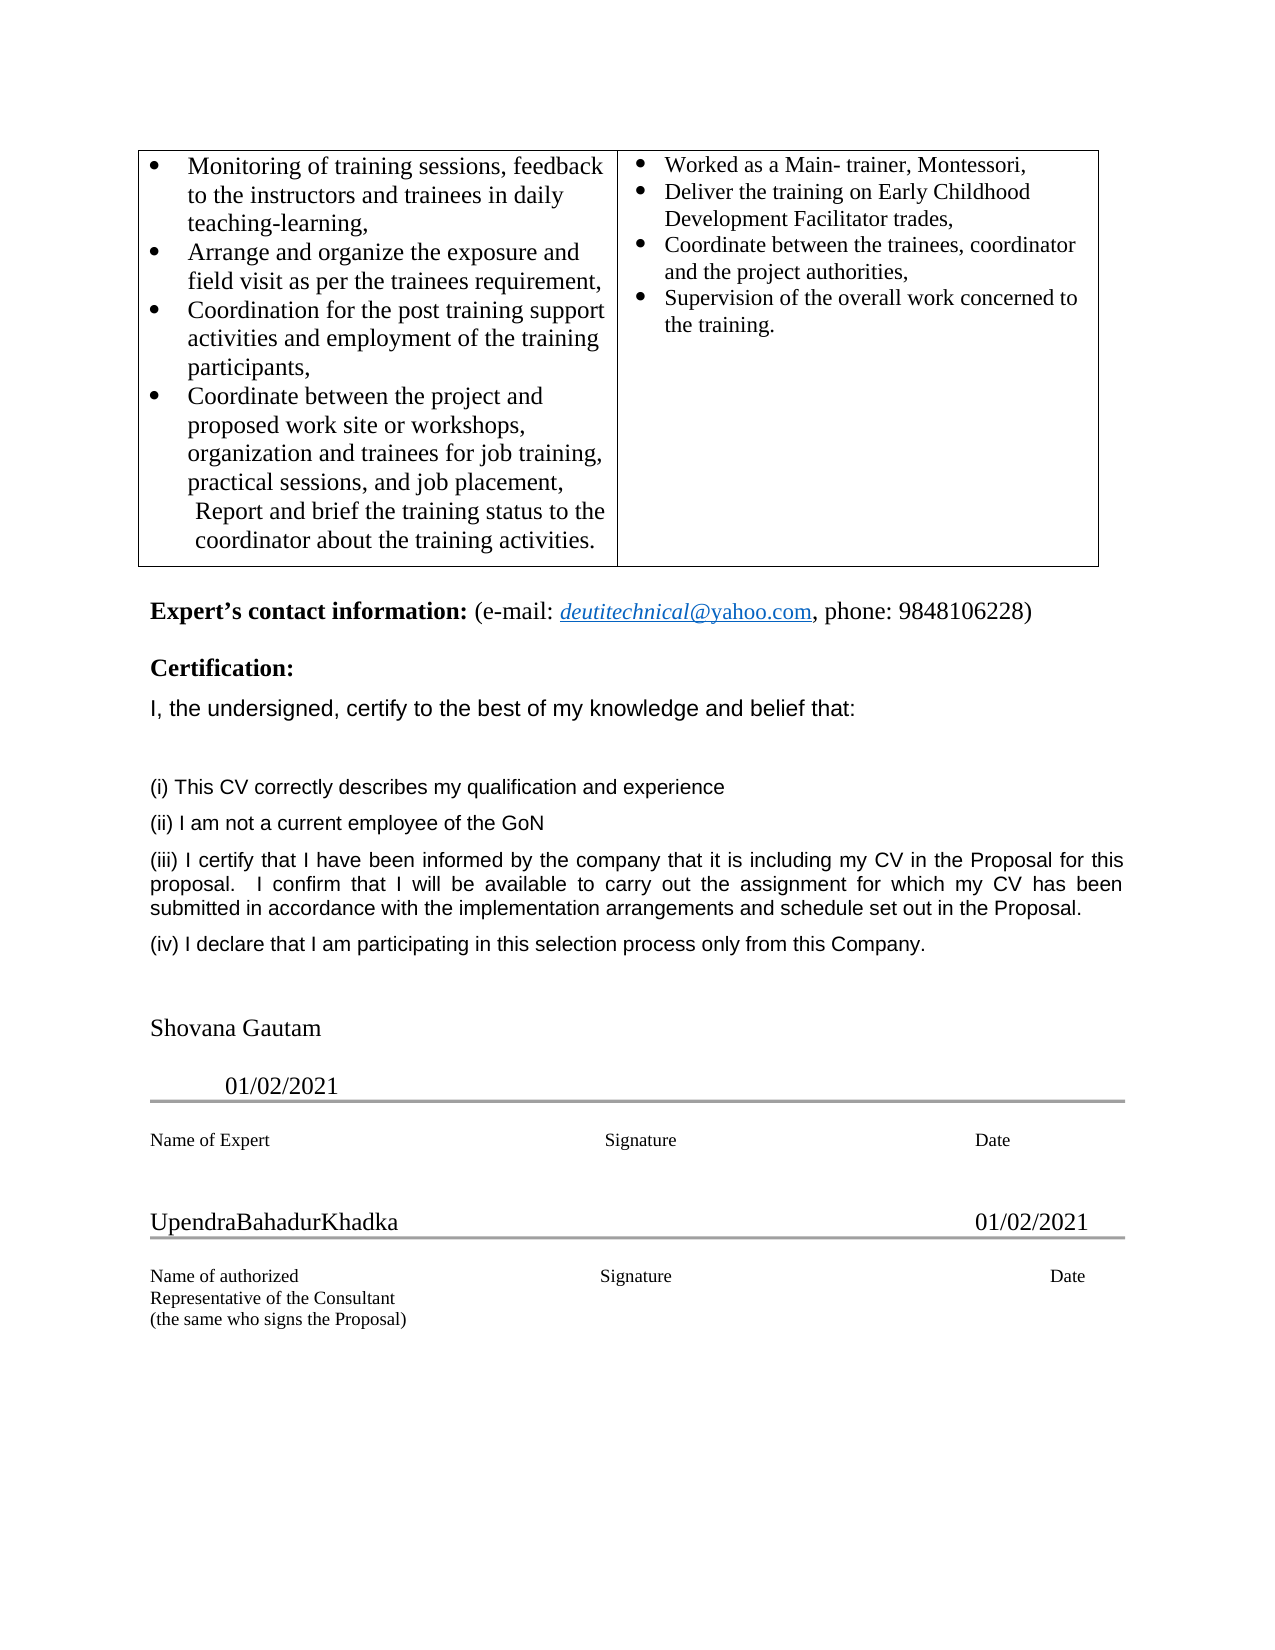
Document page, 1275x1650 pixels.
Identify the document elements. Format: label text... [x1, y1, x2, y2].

text Expert’s contact information: (e-mail: deutitechnical@yahoo.com, phone: 9848106228) [150, 596, 1125, 624]
text Certification: [150, 653, 1125, 682]
text (i) This CV correctly describes my qualification and experience [150, 775, 1125, 799]
text Representative of the Consultant [150, 1287, 1125, 1308]
text (the same who signs the Proposal) [150, 1308, 1125, 1330]
text Name of Expert Signature Date [150, 1128, 1125, 1150]
text (ii) I am not a current employee of the GoN [150, 811, 1125, 835]
text I, the undersigned, certify to the best of my knowledge and belief that: [150, 694, 1125, 721]
text (iv) I declare that I am participating in this selection process only from this Company. [150, 932, 1125, 956]
text UpendraBahadurKhadka 01/02/2021 [150, 1207, 1125, 1236]
text (iii) I certify that I have been informed by the company that it is including my CV in the Proposal for this proposal. I confirm that I will be available to carry out the assignment for which my CV has been submitted in accordance with the implementation arrangements and schedule set out in the Proposal. [150, 848, 1125, 919]
text Name of authorized Signature Date [150, 1265, 1125, 1287]
text Shovana Gautam 01/02/2021 [150, 1013, 1125, 1099]
